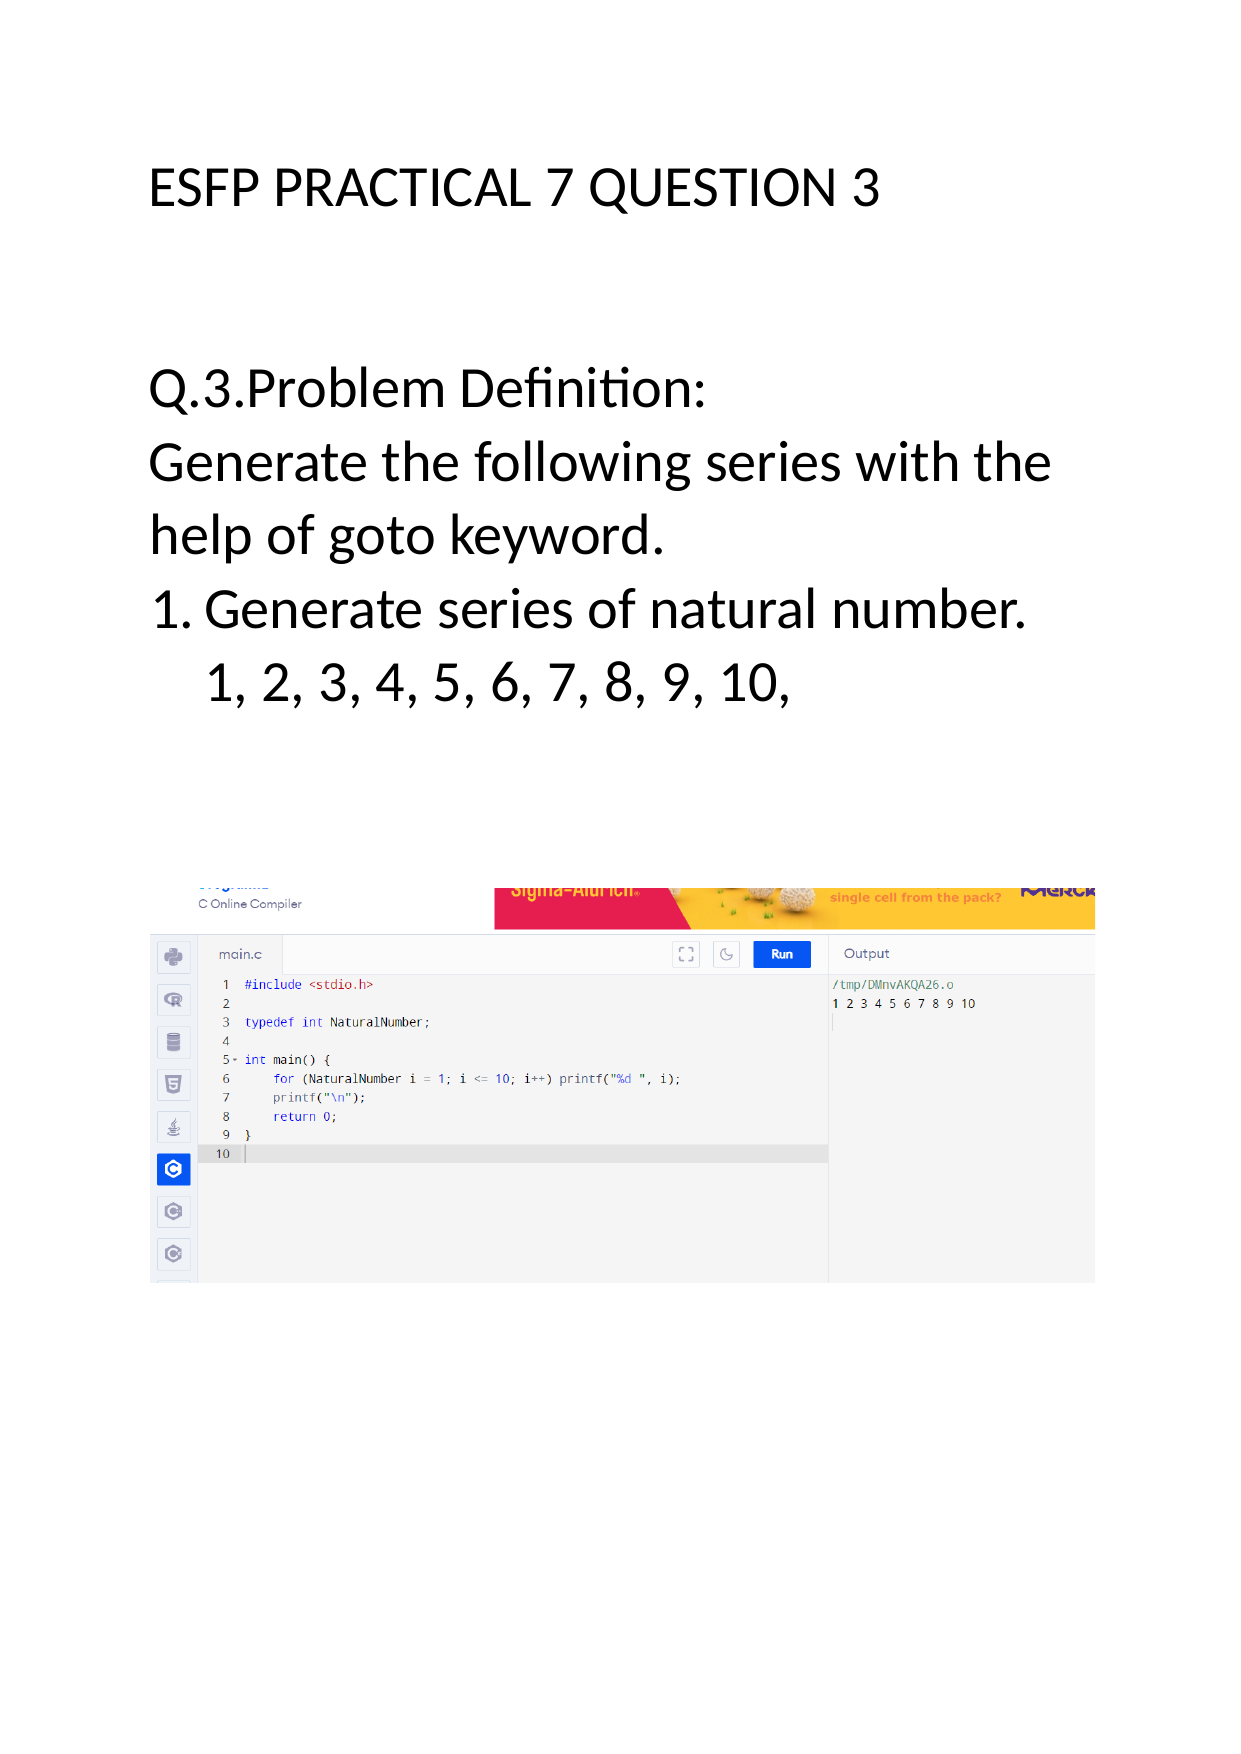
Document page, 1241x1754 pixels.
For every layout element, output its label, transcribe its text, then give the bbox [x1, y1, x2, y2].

text ESFP PRACTICAL 7 QUESTION 3 [148, 150, 1096, 221]
text Generate the following series with the help of goto keyword. [148, 424, 1096, 569]
text Q.3.Problem Definition: [148, 351, 1096, 422]
picture [150, 888, 1096, 1283]
list Generate series of natural number. 1, 2, 3, 4, 5, 6, 7, 8, 9, 10, [150, 571, 1067, 716]
